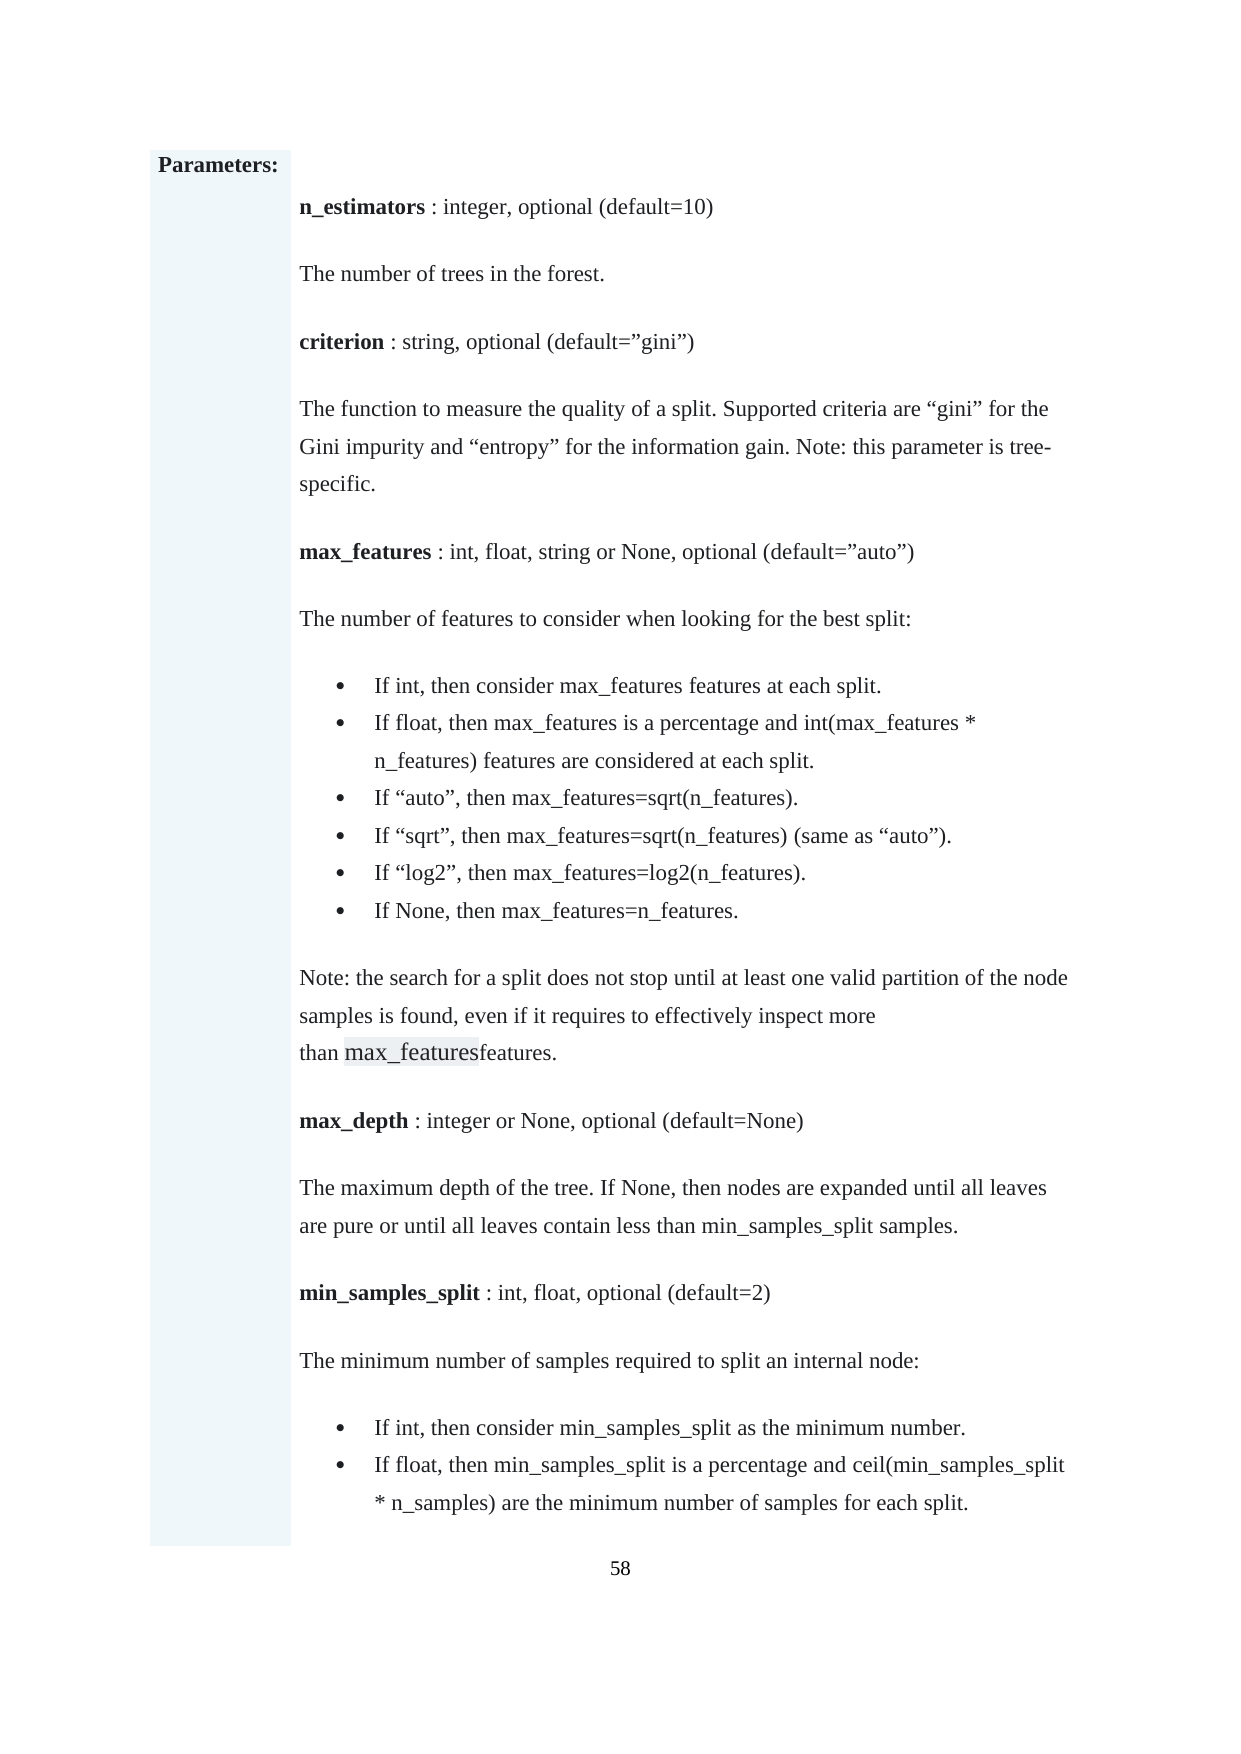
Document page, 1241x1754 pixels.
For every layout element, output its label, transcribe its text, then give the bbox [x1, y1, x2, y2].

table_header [291, 150, 1091, 1546]
table_header Parameters: [150, 150, 291, 1546]
